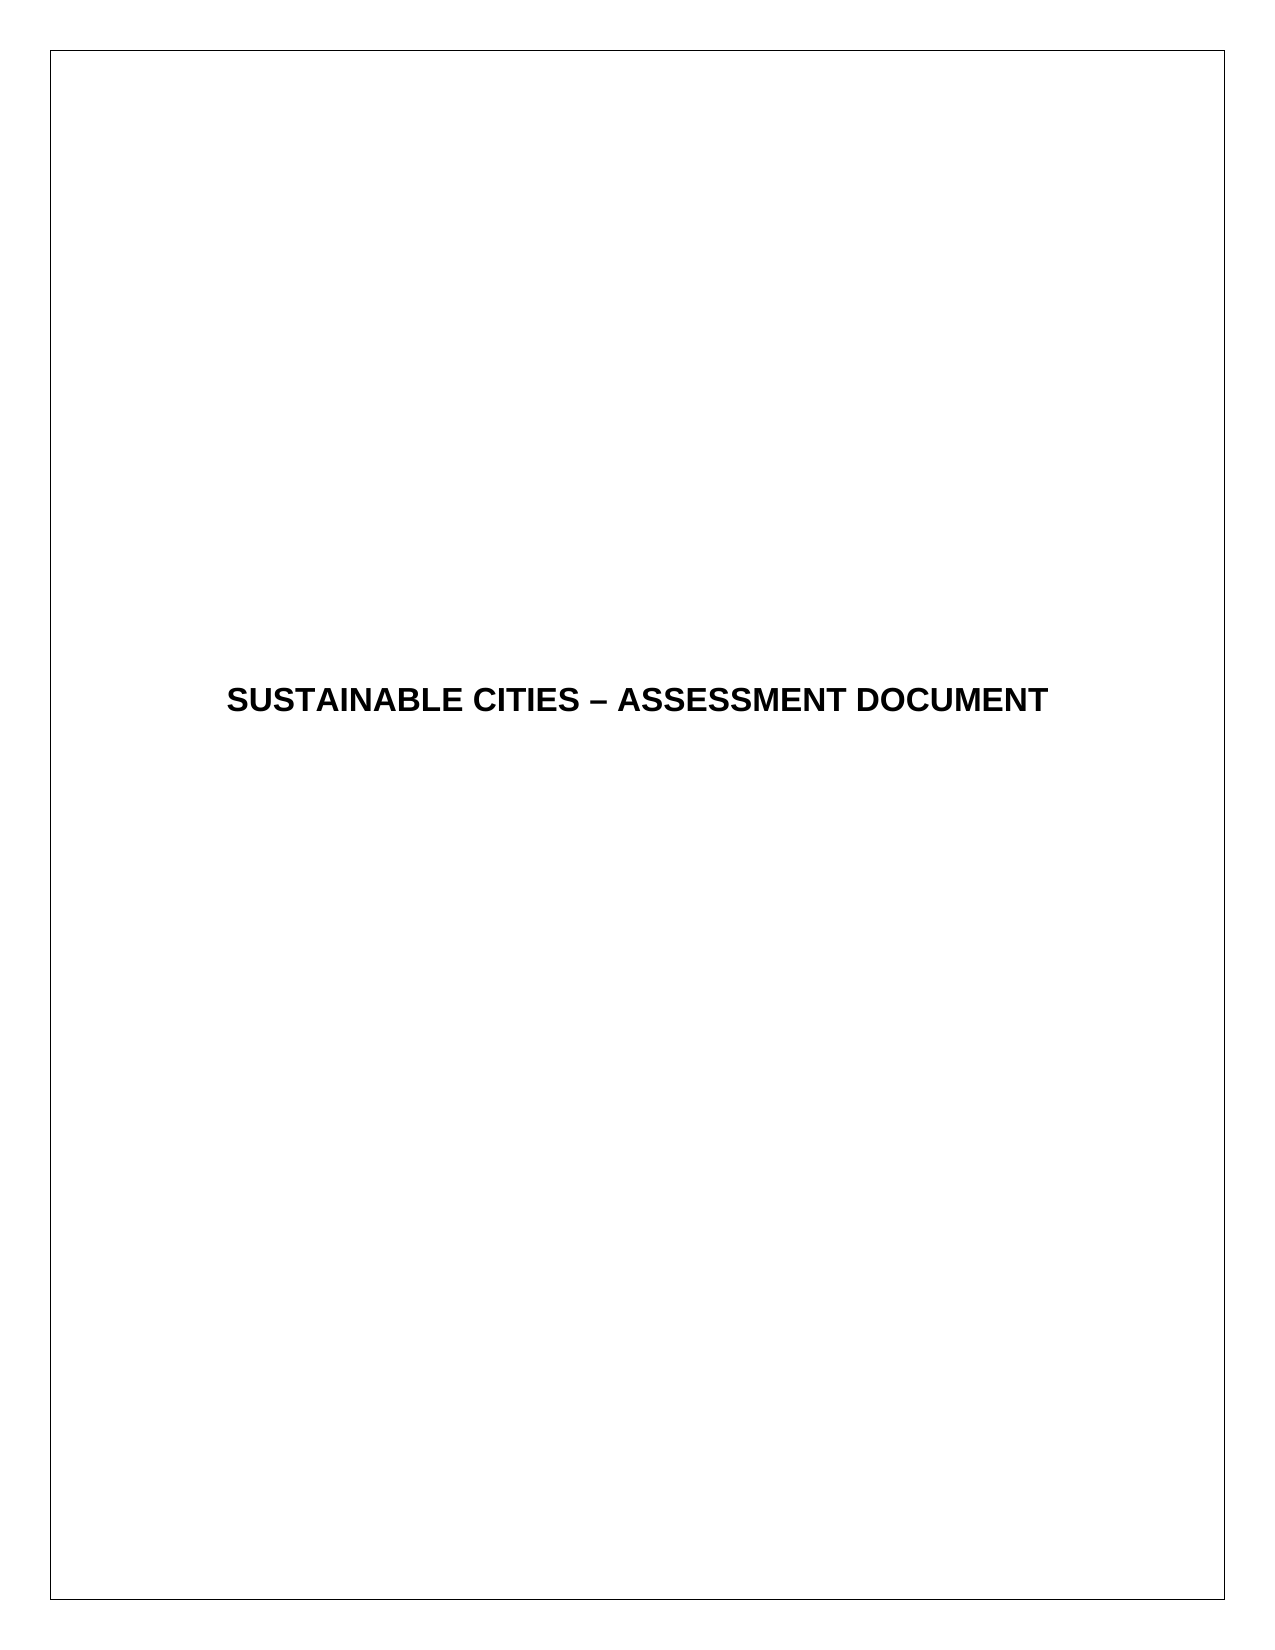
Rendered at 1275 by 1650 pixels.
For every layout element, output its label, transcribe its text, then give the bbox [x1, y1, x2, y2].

text SUSTAINABLE CITIES – ASSESSMENT DOCUMENT [150, 680, 1125, 718]
